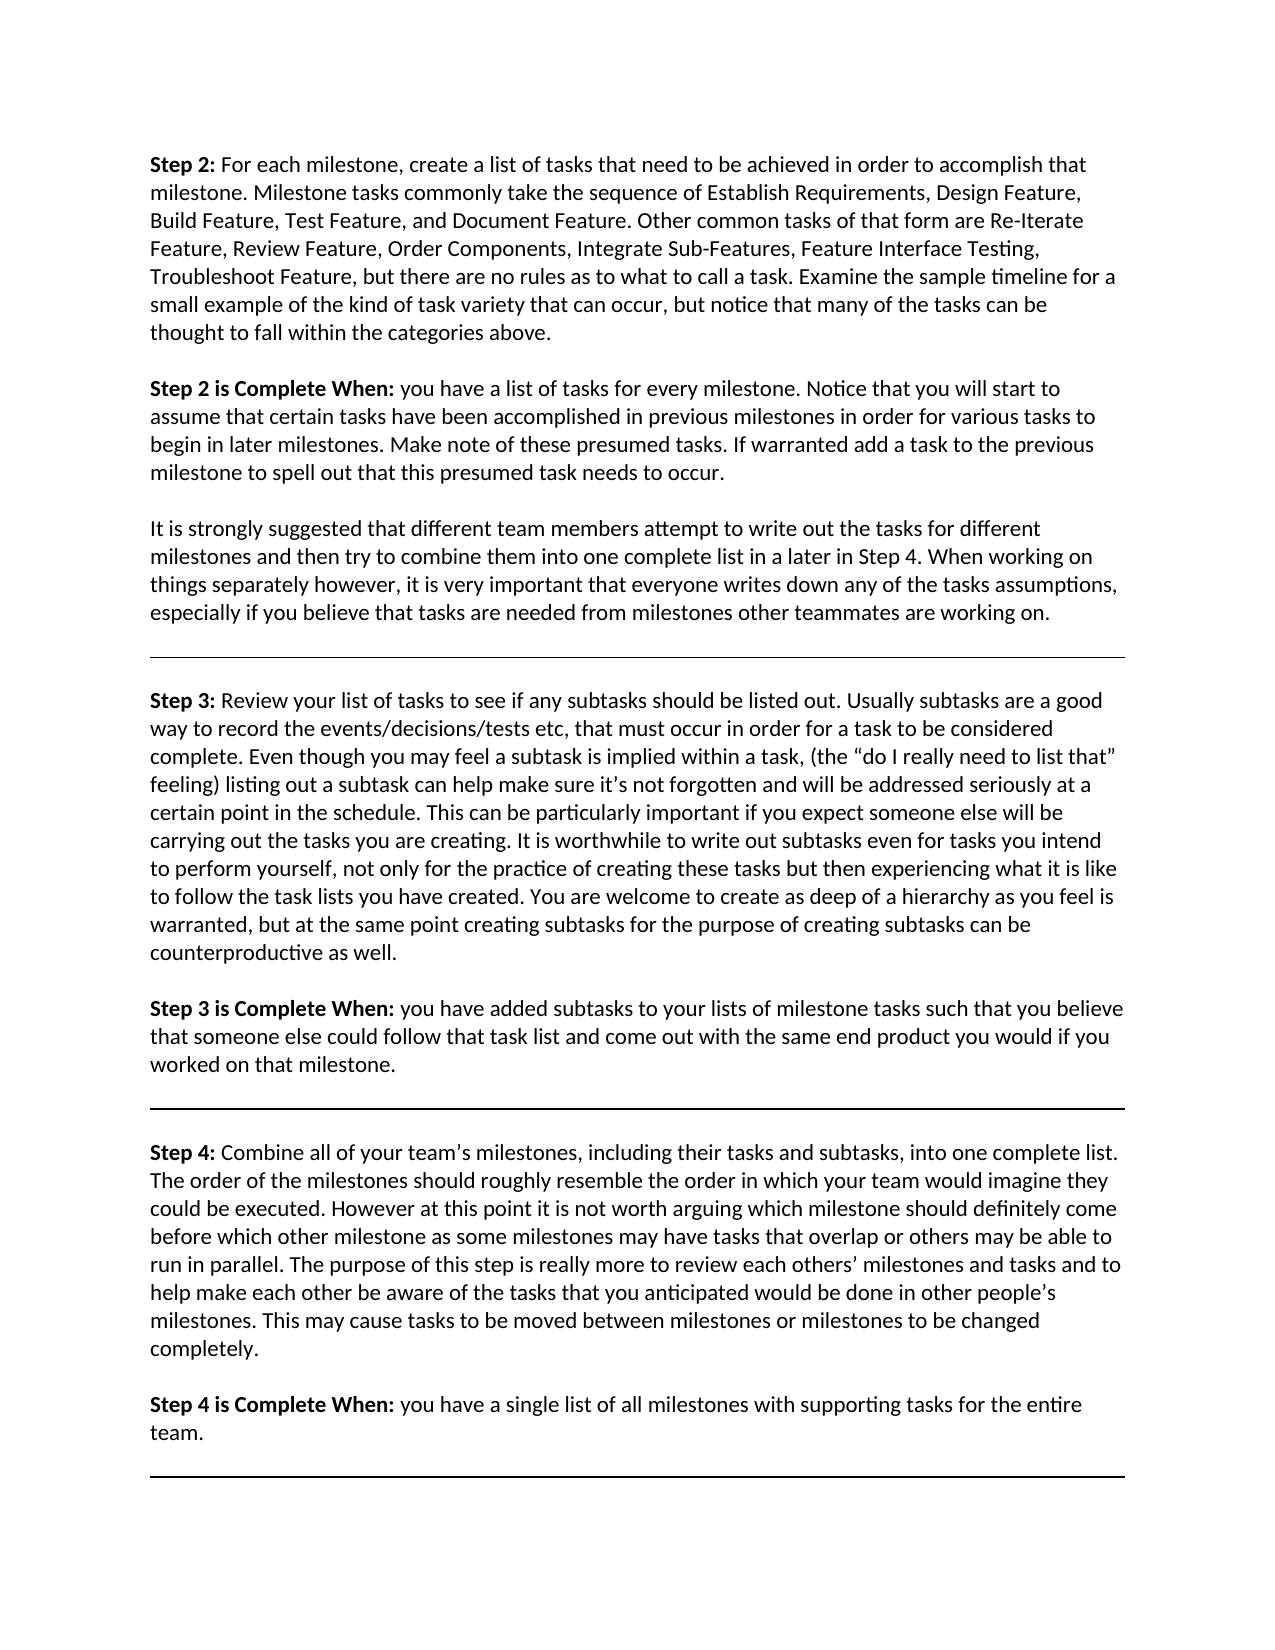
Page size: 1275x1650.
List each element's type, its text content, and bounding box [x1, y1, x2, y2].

text Step 2 is Complete When: you have a list of tasks for every milestone. Notice that you will start to assume that certain tasks have been accomplished in previous milestones in order for various tasks to begin in later milestones. Make note of these presumed tasks. If warranted add a task to the previous milestone to spell out that this presumed task needs to occur. [150, 374, 1125, 486]
text It is strongly suggested that different team members attempt to write out the tasks for different milestones and then try to combine them into one complete list in a later in Step 4. When working on things separately however, it is very important that everyone writes down any of the tasks assumptions, especially if you believe that tasks are needed from milestones other teammates are working on. [150, 514, 1125, 626]
text Step 3 is Complete When: you have added subtasks to your lists of milestone tasks such that you believe that someone else could follow that task list and come out with the same end product you would if you worked on that milestone. [150, 994, 1125, 1078]
text Step 4: Combine all of your team’s milestones, including their tasks and subtasks, into one complete list. The order of the milestones should roughly resemble the order in which your team would imagine they could be executed. However at this point it is not worth arguing which milestone should definitely come before which other milestone as some milestones may have tasks that overlap or others may be able to run in parallel. The purpose of this step is really more to review each others’ milestones and tasks and to help make each other be aware of the tasks that you anticipated would be done in other people’s milestones. This may cause tasks to be moved between milestones or milestones to be changed completely. [150, 1138, 1125, 1362]
text Step 2: For each milestone, create a list of tasks that need to be achieved in order to accomplish that milestone. Milestone tasks commonly take the sequence of Establish Requirements, Design Feature, Build Feature, Test Feature, and Document Feature. Other common tasks of that form are Re-Iterate Feature, Review Feature, Order Components, Integrate Sub-Features, Feature Interface Testing, Troubleshoot Feature, but there are no rules as to what to call a task. Examine the sample timeline for a small example of the kind of task variety that can occur, but notice that many of the tasks can be thought to fall within the categories above. [150, 150, 1125, 346]
text Step 4 is Complete When: you have a single list of all milestones with supporting tasks for the entire team. [150, 1390, 1125, 1446]
text Step 3: Review your list of tasks to see if any subtasks should be listed out. Usually subtasks are a good way to record the events/decisions/tests etc, that must occur in order for a task to be considered complete. Even though you may feel a subtask is implied within a task, (the “do I really need to list that” feeling) listing out a subtask can help make sure it’s not forgotten and will be addressed seriously at a certain point in the schedule. This can be particularly important if you expect someone else will be carrying out the tasks you are creating. It is worthwhile to write out subtasks even for tasks you intend to perform yourself, not only for the practice of creating these tasks but then experiencing what it is like to follow the task lists you have created. You are welcome to create as deep of a hierarchy as you feel is warranted, but at the same point creating subtasks for the purpose of creating subtasks can be counterproductive as well. [150, 686, 1125, 966]
